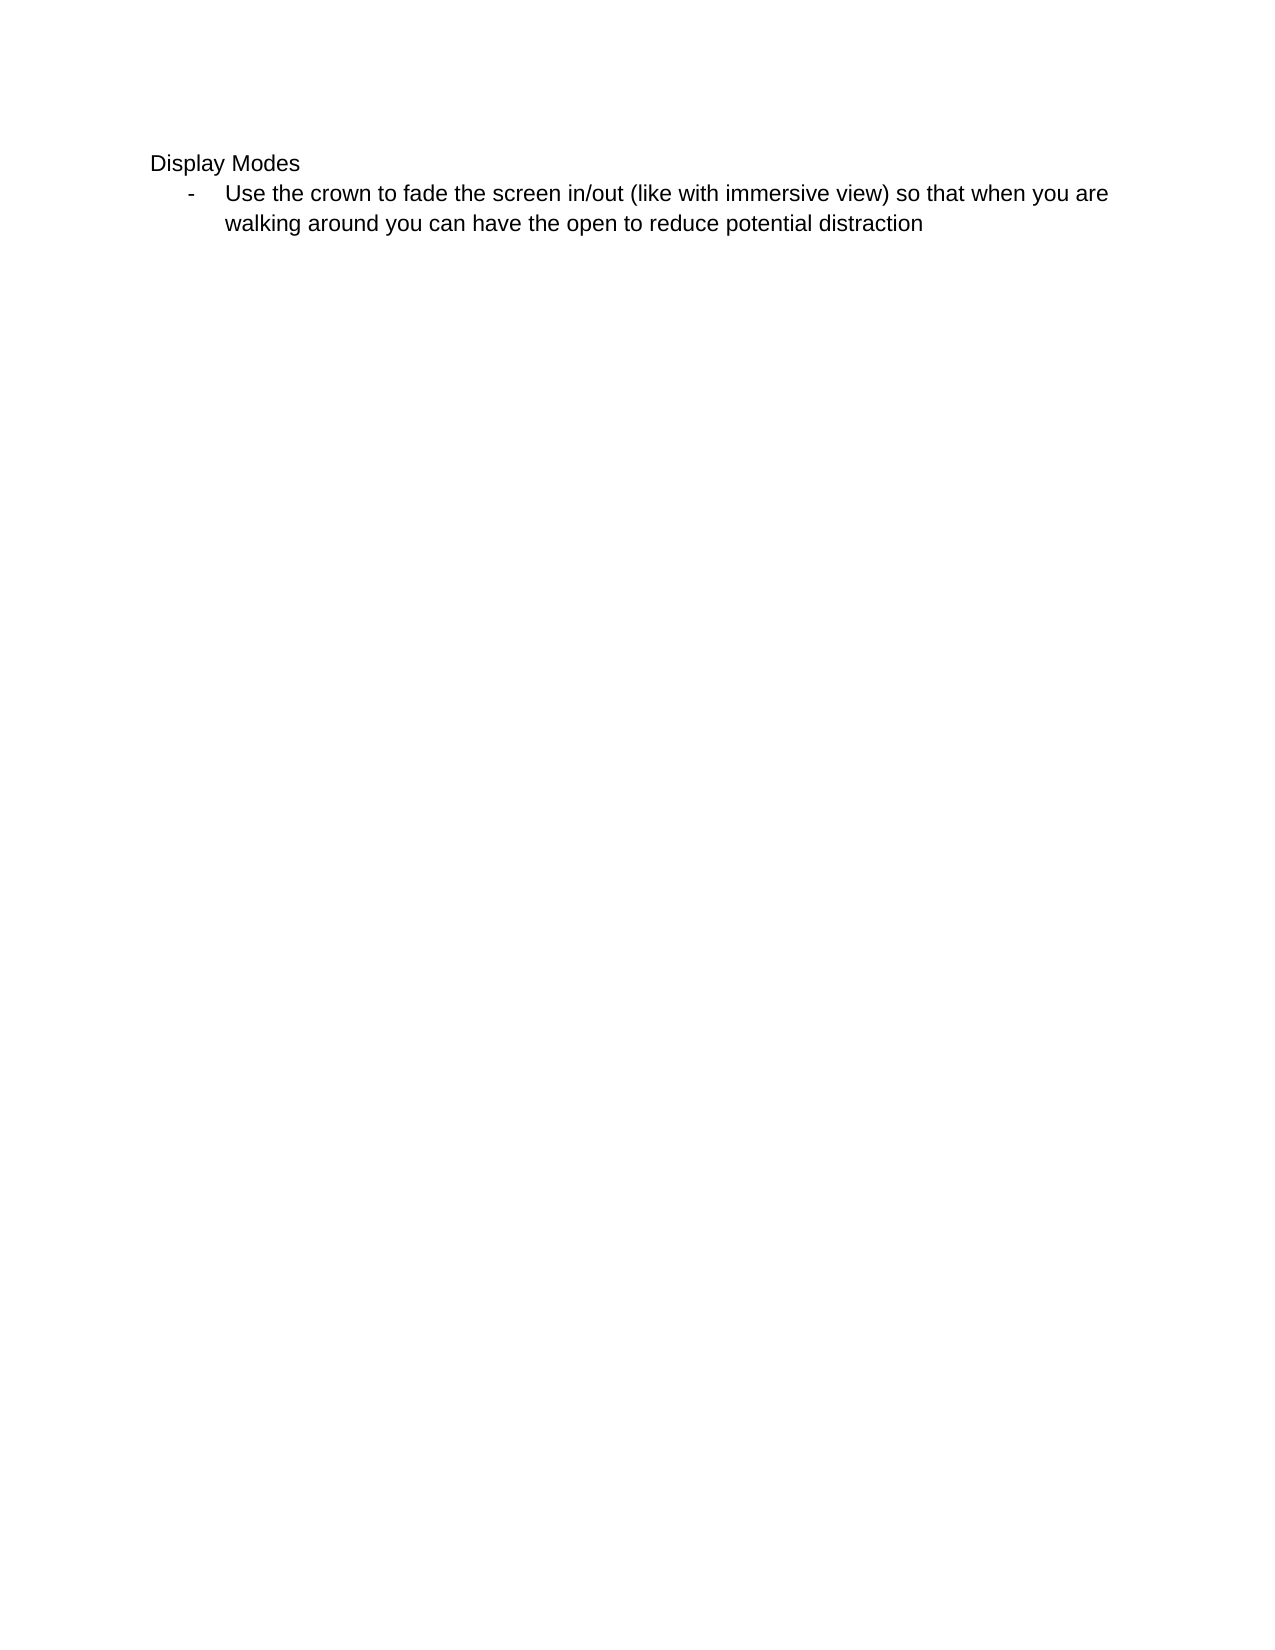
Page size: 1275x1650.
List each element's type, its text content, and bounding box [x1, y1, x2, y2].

list Use the crown to fade the screen in/out (like with immersive view) so that when you are walking around you can have the open to reduce potential distraction [187, 180, 1125, 237]
text Display Modes [150, 150, 1125, 176]
